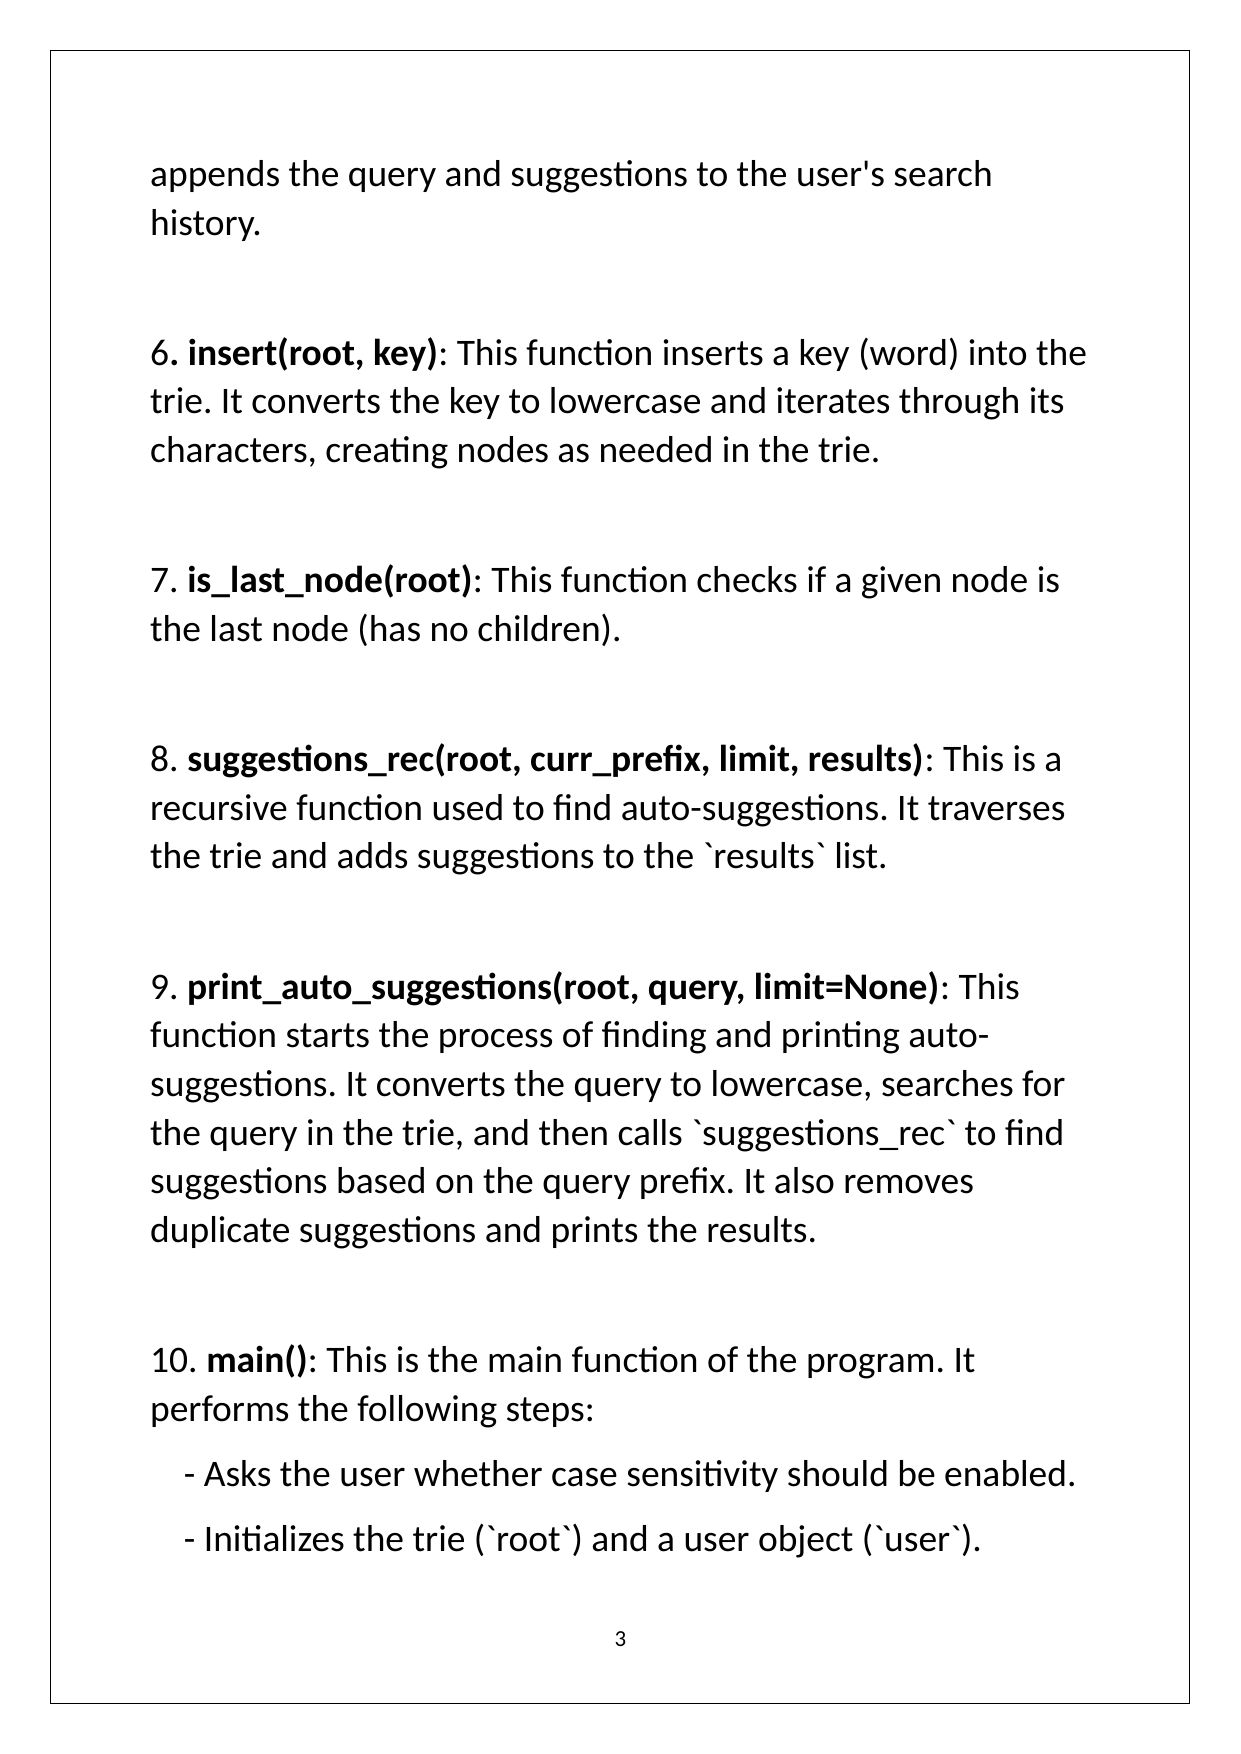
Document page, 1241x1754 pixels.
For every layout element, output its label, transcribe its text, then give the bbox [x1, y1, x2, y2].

text 8. suggestions_rec(root, curr_prefix, limit, results): This is a recursive function used to find auto-suggestions. It traverses the trie and adds suggestions to the `results` list. [150, 735, 1090, 878]
text - Asks the user whether case sensitivity should be enabled. [150, 1450, 1090, 1496]
text - Initializes the trie (`root`) and a user object (`user`). [150, 1515, 1090, 1561]
text 6. insert(root, key): This function inserts a key (word) into the trie. It converts the key to lowercase and iterates through its characters, creating nodes as needed in the trie. [150, 329, 1090, 472]
text 9. print_auto_suggestions(root, query, limit=None): This function starts the process of finding and printing auto-suggestions. It converts the query to lowercase, searches for the query in the trie, and then calls `suggestions_rec` to find suggestions based on the query prefix. It also removes duplicate suggestions and prints the results. [150, 963, 1090, 1251]
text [150, 150, 1090, 244]
text 10. main(): This is the main function of the program. It performs the following steps: [150, 1336, 1090, 1430]
text 7. is_last_node(root): This function checks if a given node is the last node (has no children). [150, 556, 1090, 651]
